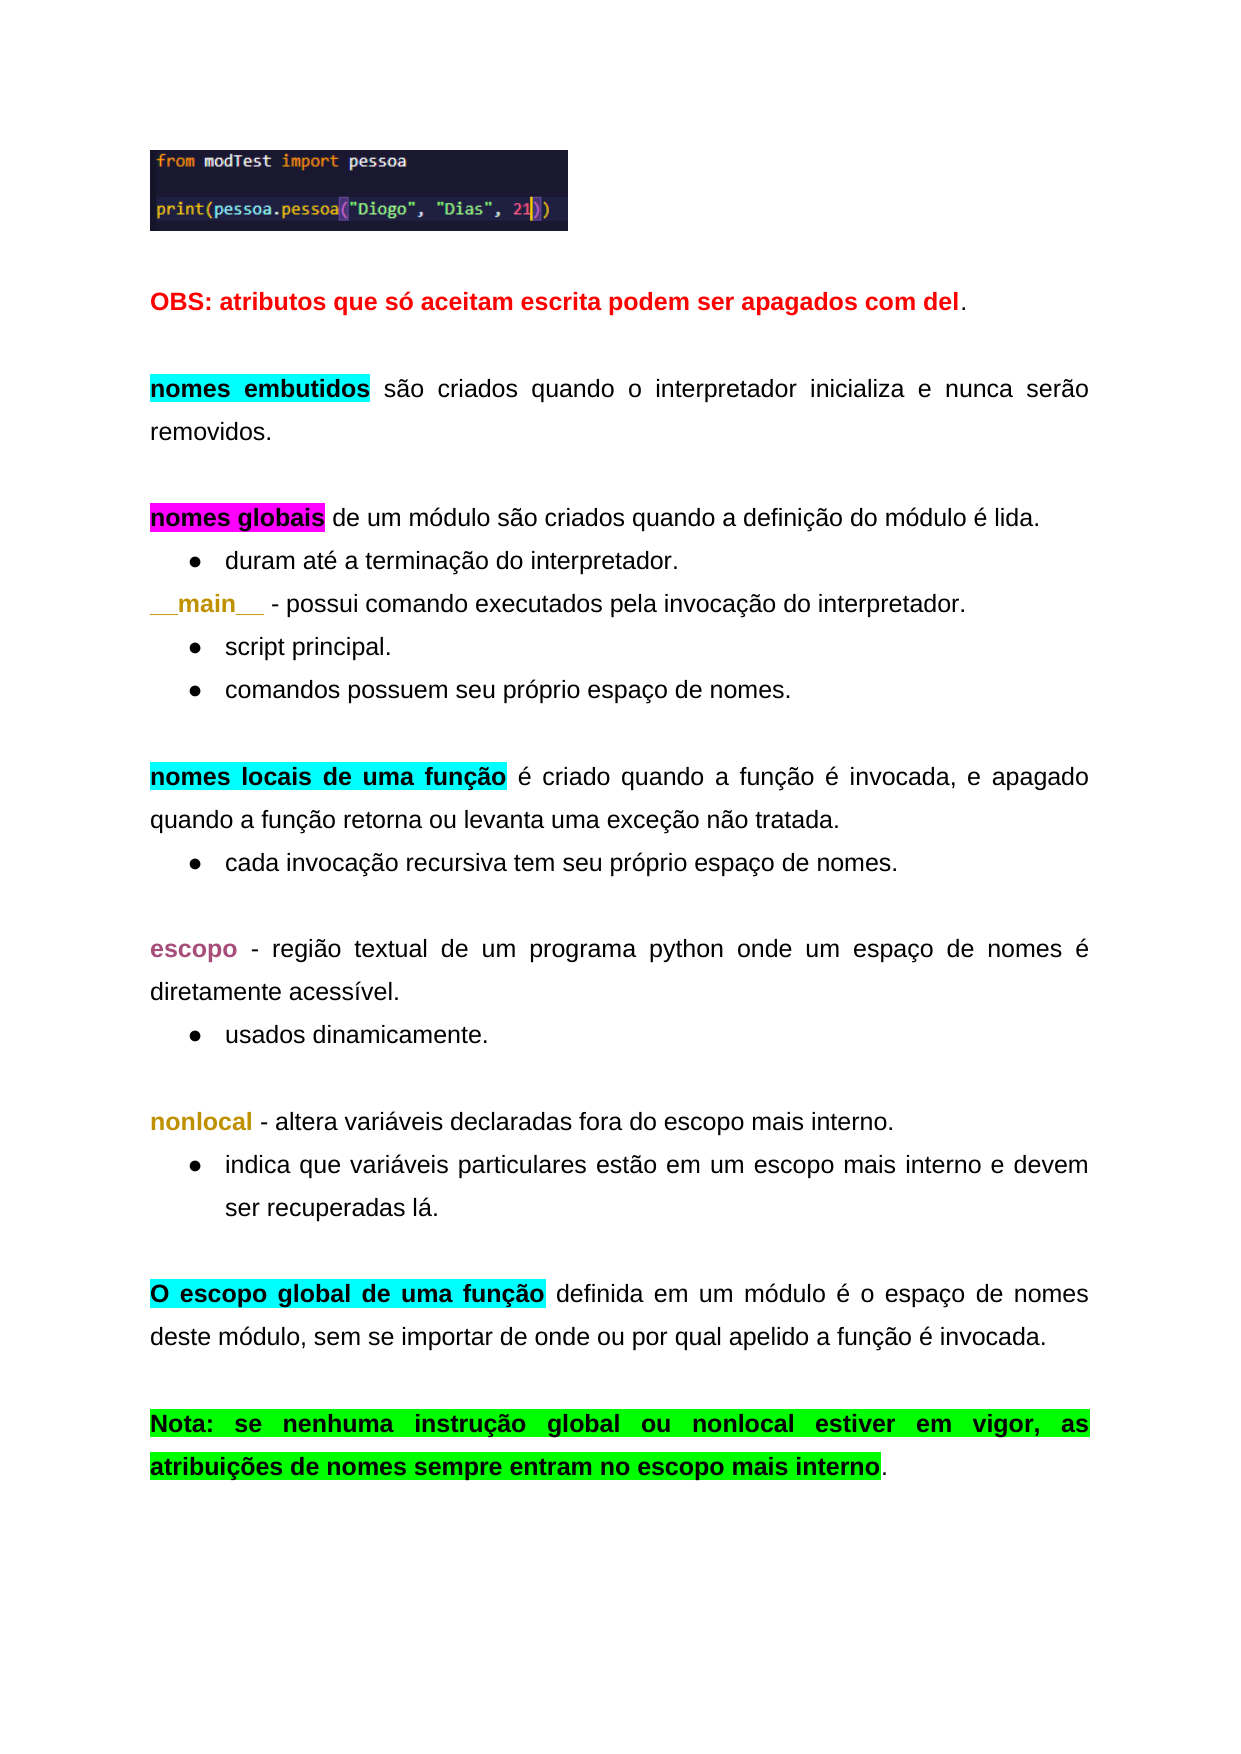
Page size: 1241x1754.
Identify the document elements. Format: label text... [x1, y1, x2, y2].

picture [150, 150, 568, 231]
list indica que variáveis particulares estão em um escopo mais interno e devem ser recuperadas lá. [187, 1150, 1090, 1222]
list comandos possuem seu próprio espaço de nomes. [187, 675, 1090, 704]
text Nota: se nenhuma instrução global ou nonlocal estiver em vigor, as atribuições de nomes sempre entram no escopo mais interno. [150, 1437, 1090, 1480]
list usados dinamicamente. [187, 1020, 1090, 1049]
text nomes embutidos são criados quando o interpretador inicializa e nunca serão removidos. [150, 373, 1090, 445]
text __main__ - possui comando executados pela invocação do interpretador. [150, 589, 1090, 618]
text nomes locais de uma função é criado quando a função é invocada, e apagado quando a função retorna ou levanta uma exceção não tratada. [150, 762, 1090, 833]
text nomes globais de um módulo são criados quando a definição do módulo é lida. [325, 503, 1090, 532]
text OBS: atributos que só aceitam escrita podem ser apagados com del. [150, 287, 1090, 316]
list script principal. [187, 632, 1090, 661]
text escopo - região textual de um programa python onde um espaço de nomes é diretamente acessível. [150, 934, 1090, 1006]
text O escopo global de uma função definida em um módulo é o espaço de nomes deste módulo, sem se importar de onde ou por qual apelido a função é invocada. [150, 1279, 1090, 1351]
text nonlocal - altera variáveis declaradas fora do escopo mais interno. [150, 1107, 1090, 1135]
list duram até a terminação do interpretador. [187, 546, 1090, 575]
list cada invocação recursiva tem seu próprio espaço de nomes. [187, 848, 1090, 877]
